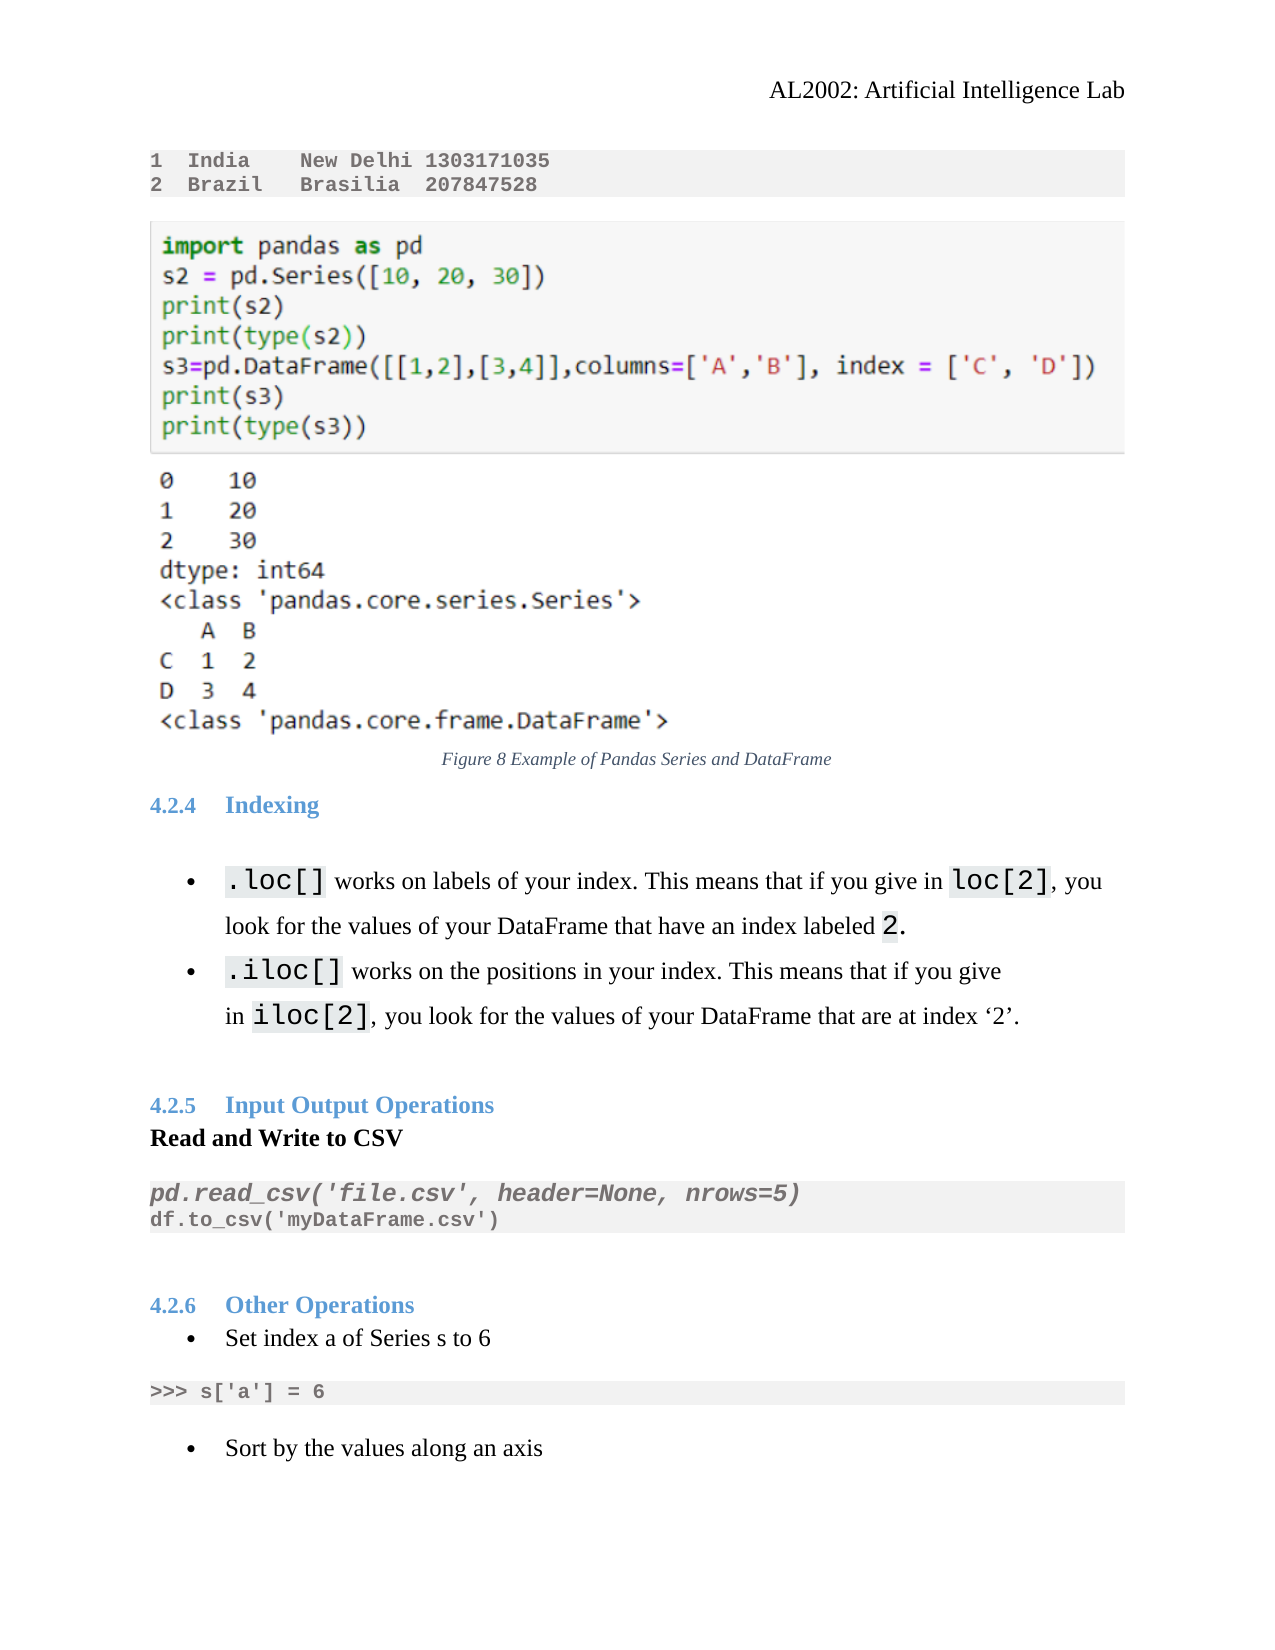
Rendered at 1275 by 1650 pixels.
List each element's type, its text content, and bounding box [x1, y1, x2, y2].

subtitle Input Output Operations [150, 1091, 1125, 1119]
text 1 India New Delhi 1303171035 [150, 150, 1125, 174]
text Read and Write to CSV [150, 1123, 1125, 1152]
text df.to_csv('myDataFrame.csv') [150, 1209, 1125, 1233]
picture [150, 221, 1125, 748]
text 2 Brazil Brasilia 207847528 [150, 174, 1125, 197]
list Sort by the values along an axis [187, 1433, 1125, 1462]
text pd.read_csv('file.csv', header=None, nrows=5) [150, 1181, 1125, 1209]
subtitle Indexing [150, 790, 1125, 819]
list .iloc[] works on the positions in your index. This means that if you give in iloc[2], you look for the values of your DataFrame that are at index ‘2’. [187, 943, 1125, 1033]
subtitle Other Operations [150, 1291, 1125, 1319]
list .loc[] works on labels of your index. This means that if you give in loc[2], you look for the values of your DataFrame that have an index labeled 2. [187, 853, 1125, 943]
list Set index a of Series s to 6 [187, 1323, 1125, 1352]
text >>> s['a'] = 6 [150, 1381, 1125, 1405]
